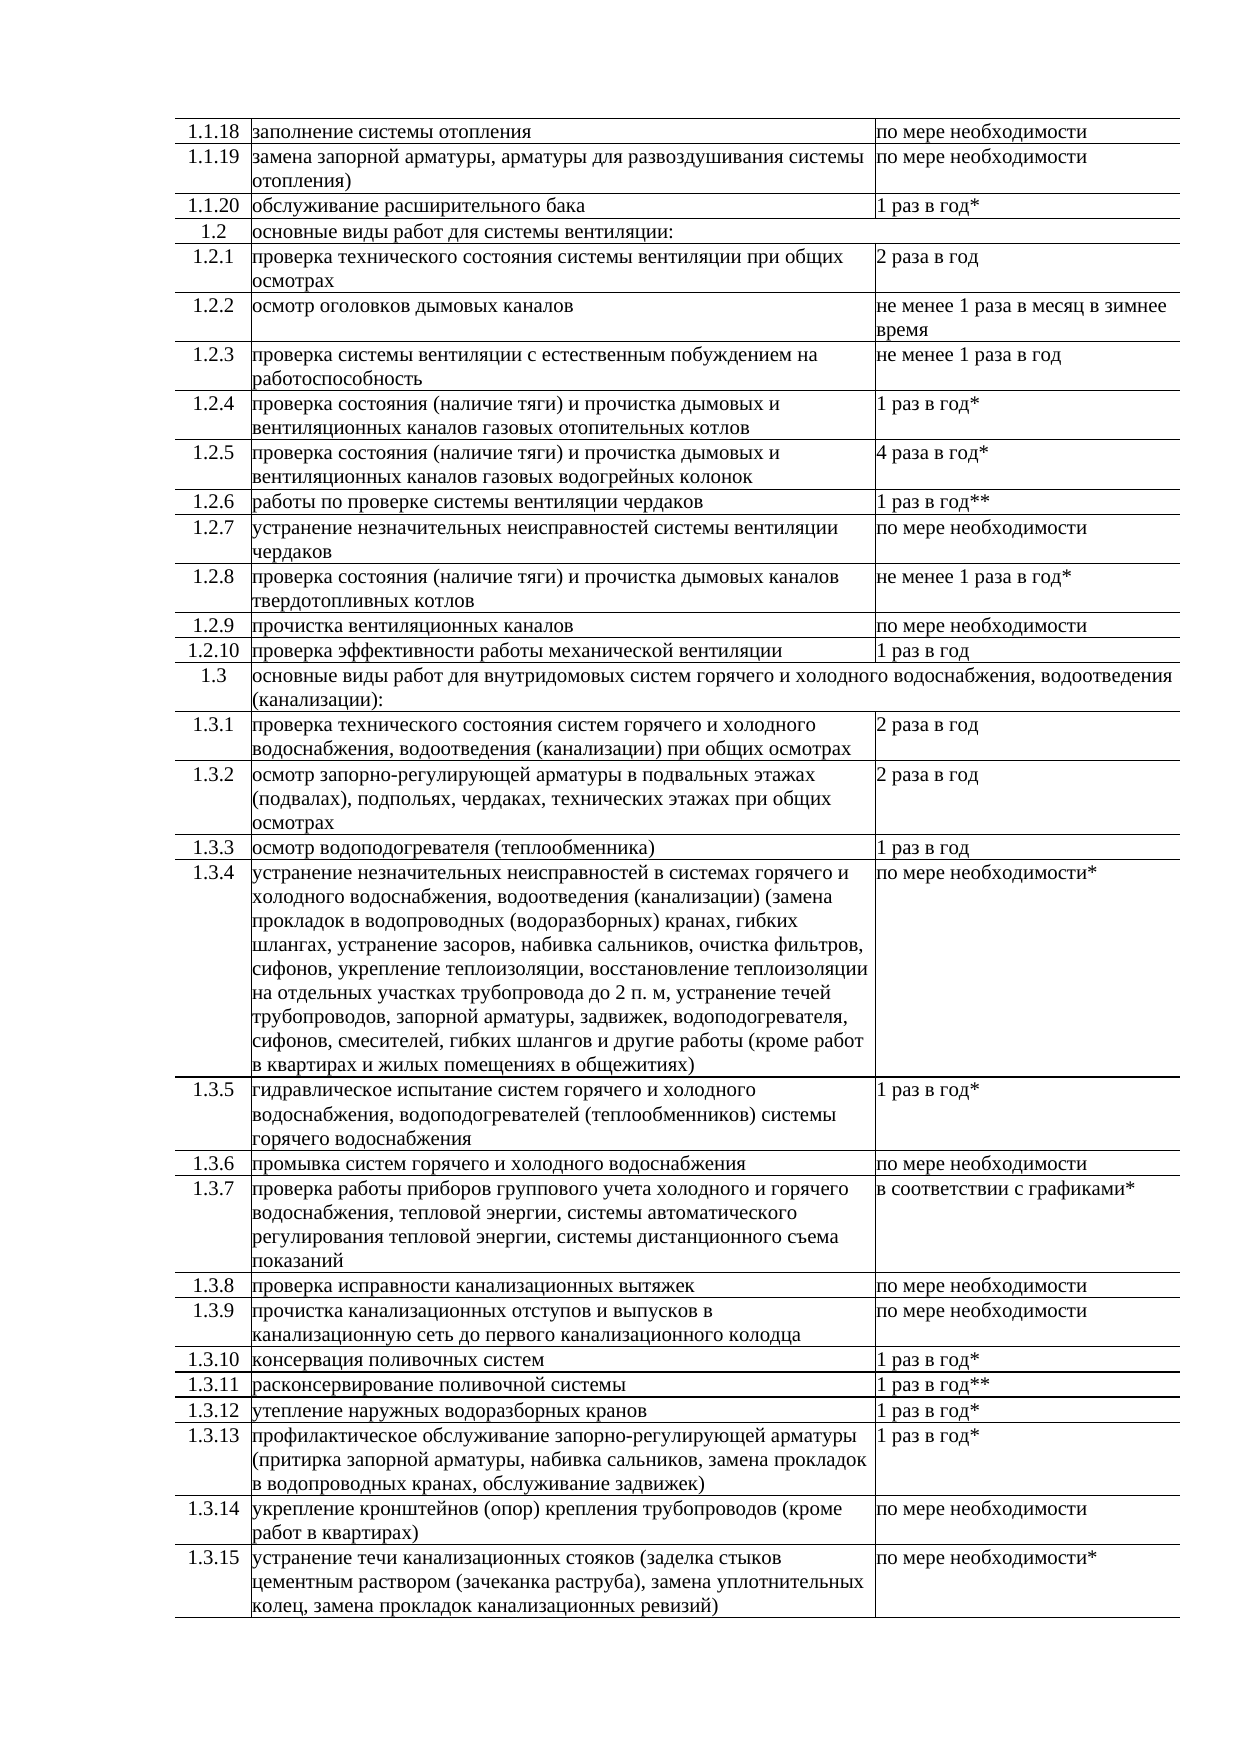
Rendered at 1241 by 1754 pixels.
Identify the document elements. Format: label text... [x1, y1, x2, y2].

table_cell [876, 119, 1179, 143]
table_cell проверка технического состояния системы вентиляции при общих осмотрах [252, 244, 875, 292]
table_cell 1.1.18 [175, 119, 251, 143]
table_cell по мере необходимости [876, 1298, 1179, 1346]
table_cell осмотр водоподогревателя (теплообменника) [252, 835, 875, 859]
table_cell укрепление кронштейнов (опор) крепления трубопроводов (кроме работ в квартирах) [252, 1496, 875, 1544]
table_cell проверка работы приборов группового учета холодного и горячего водоснабжения, тепловой энергии, системы автоматического регулирования тепловой энергии, системы дистанционного съема показаний [252, 1176, 875, 1272]
table_cell по мере необходимости [876, 613, 1179, 637]
table_cell 1 раз в год [876, 835, 1179, 859]
table_cell 1.3.1 [175, 712, 251, 760]
table_cell 1.3.15 [175, 1545, 251, 1617]
table_cell 1.2 [175, 219, 251, 243]
table_cell по мере необходимости [876, 1496, 1179, 1544]
table_cell 1.3.9 [175, 1298, 251, 1346]
table_cell 1 раз в год* [876, 1398, 1179, 1422]
table_cell замена запорной арматуры, арматуры для развоздушивания системы отопления) [252, 144, 875, 192]
table_cell 1.2.3 [175, 342, 251, 390]
table_cell 2 раза в год [876, 761, 1179, 834]
table_cell проверка системы вентиляции с естественным побуждением на работоспособность [252, 342, 875, 390]
table_cell 1.2.6 [175, 490, 251, 513]
table_cell проверка эффективности работы механической вентиляции [252, 638, 875, 662]
table_cell 1.3.3 [175, 835, 251, 859]
table_cell 1.1.19 [175, 144, 251, 192]
table_cell проверка состояния (наличие тяги) и прочистка дымовых каналов твердотопливных котлов [252, 564, 875, 612]
table_cell осмотр оголовков дымовых каналов [252, 293, 875, 341]
table_cell по мере необходимости [876, 515, 1179, 563]
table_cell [876, 1545, 1179, 1617]
table_cell не менее 1 раза в год [876, 342, 1179, 390]
table_cell 1.3.13 [175, 1423, 251, 1495]
table_cell не менее 1 раза в год* [876, 564, 1179, 612]
table_cell 1.3.7 [175, 1176, 251, 1272]
table_cell 2 раза в год [876, 712, 1179, 760]
table_cell 1.3.6 [175, 1151, 251, 1175]
table_cell 1.2.7 [175, 515, 251, 563]
table_cell в соответствии с графиками* [876, 1176, 1179, 1272]
table_cell 2 раза в год [876, 244, 1179, 292]
table_cell 1.3.8 [175, 1273, 251, 1297]
table_cell основные виды работ для системы вентиляции: [252, 219, 1179, 243]
table_cell 1 раз в год* [876, 1078, 1179, 1149]
table_cell устранение незначительных неисправностей системы вентиляции чердаков [252, 515, 875, 563]
table_cell осмотр запорно-регулирующей арматуры в подвальных этажах (подвалах), подпольях, чердаках, технических этажах при общих осмотрах [252, 761, 875, 834]
table_cell не менее 1 раза в месяц в зимнее время [876, 293, 1179, 341]
table_cell 1.3.11 [175, 1373, 251, 1396]
table_cell 1.1.20 [175, 194, 251, 217]
table_cell прочистка вентиляционных каналов [252, 613, 875, 637]
table_cell расконсервирование поливочной системы [252, 1373, 875, 1396]
table_cell 1.2.5 [175, 440, 251, 488]
table_cell 1.2.8 [175, 564, 251, 612]
table_cell 1 раз в год** [876, 1373, 1179, 1396]
table_cell 1.2.10 [175, 638, 251, 662]
table_cell устранение незначительных неисправностей в системах горячего и холодного водоснабжения, водоотведения (канализации) (замена прокладок в водопроводных (водоразборных) кранах, гибких шлангах, устранение засоров, набивка сальников, очистка фильтров, сифонов, укрепление теплоизоляции, восстановление теплоизоляции на отдельных участках трубопровода до 2 п. м, устранение течей трубопроводов, запорной арматуры, задвижек, водоподогревателя, сифонов, смесителей, гибких шлангов и другие работы (кроме работ в квартирах и жилых помещениях в общежитиях) [252, 860, 875, 1076]
table_cell 1.2.1 [175, 244, 251, 292]
table_cell проверка исправности канализационных вытяжек [252, 1273, 875, 1297]
table_cell 1.2.9 [175, 613, 251, 637]
table_cell 1.3.12 [175, 1398, 251, 1422]
table_cell 1.3.2 [175, 761, 251, 834]
table_cell 1.3.10 [175, 1347, 251, 1371]
table_cell устранение течи канализационных стояков (заделка стыков цементным раствором (зачеканка раструба), замена уплотнительных колец, замена прокладок канализационных ревизий) [252, 1545, 875, 1617]
table_cell 1.2.4 [175, 391, 251, 439]
table_cell по мере необходимости [876, 1151, 1179, 1175]
table_cell 1 раз в год [876, 638, 1179, 662]
table_cell основные виды работ для внутридомовых систем горячего и холодного водоснабжения, водоотведения (канализации): [252, 663, 1179, 711]
table_cell 1.3.4 [175, 860, 251, 1076]
table_cell промывка систем горячего и холодного водоснабжения [252, 1151, 875, 1175]
table_cell заполнение системы отопления [252, 119, 875, 143]
table_cell 1.3.5 [175, 1078, 251, 1149]
table_cell 1.3.14 [175, 1496, 251, 1544]
table_cell проверка технического состояния систем горячего и холодного водоснабжения, водоотведения (канализации) при общих осмотрах [252, 712, 875, 760]
table_cell работы по проверке системы вентиляции чердаков [252, 490, 875, 513]
table_cell 1.2.2 [175, 293, 251, 341]
table_cell по мере необходимости [876, 1273, 1179, 1297]
table_cell обслуживание расширительного бака [252, 194, 875, 217]
table_cell 1 раз в год* [876, 391, 1179, 439]
table_cell 1 раз в год* [876, 194, 1179, 217]
table_cell профилактическое обслуживание запорно-регулирующей арматуры (притирка запорной арматуры, набивка сальников, замена прокладок в водопроводных кранах, обслуживание задвижек) [252, 1423, 875, 1495]
table_cell гидравлическое испытание систем горячего и холодного водоснабжения, водоподогревателей (теплообменников) системы горячего водоснабжения [252, 1078, 875, 1149]
table_cell 1.3 [175, 663, 251, 711]
table_cell 1 раз в год* [876, 1423, 1179, 1495]
table_cell проверка состояния (наличие тяги) и прочистка дымовых и вентиляционных каналов газовых отопительных котлов [252, 391, 875, 439]
table_cell 1 раз в год* [876, 1347, 1179, 1371]
table_cell проверка состояния (наличие тяги) и прочистка дымовых и вентиляционных каналов газовых водогрейных колонок [252, 440, 875, 488]
table_cell по мере необходимости* [876, 860, 1179, 1076]
table_cell по мере необходимости [876, 144, 1179, 192]
table_cell прочистка канализационных отступов и выпусков в канализационную сеть до первого канализационного колодца [252, 1298, 875, 1346]
table_cell 4 раза в год* [876, 440, 1179, 488]
table_cell консервация поливочных систем [252, 1347, 875, 1371]
table_cell 1 раз в год** [876, 490, 1179, 513]
table_cell утепление наружных водоразборных кранов [252, 1398, 875, 1422]
